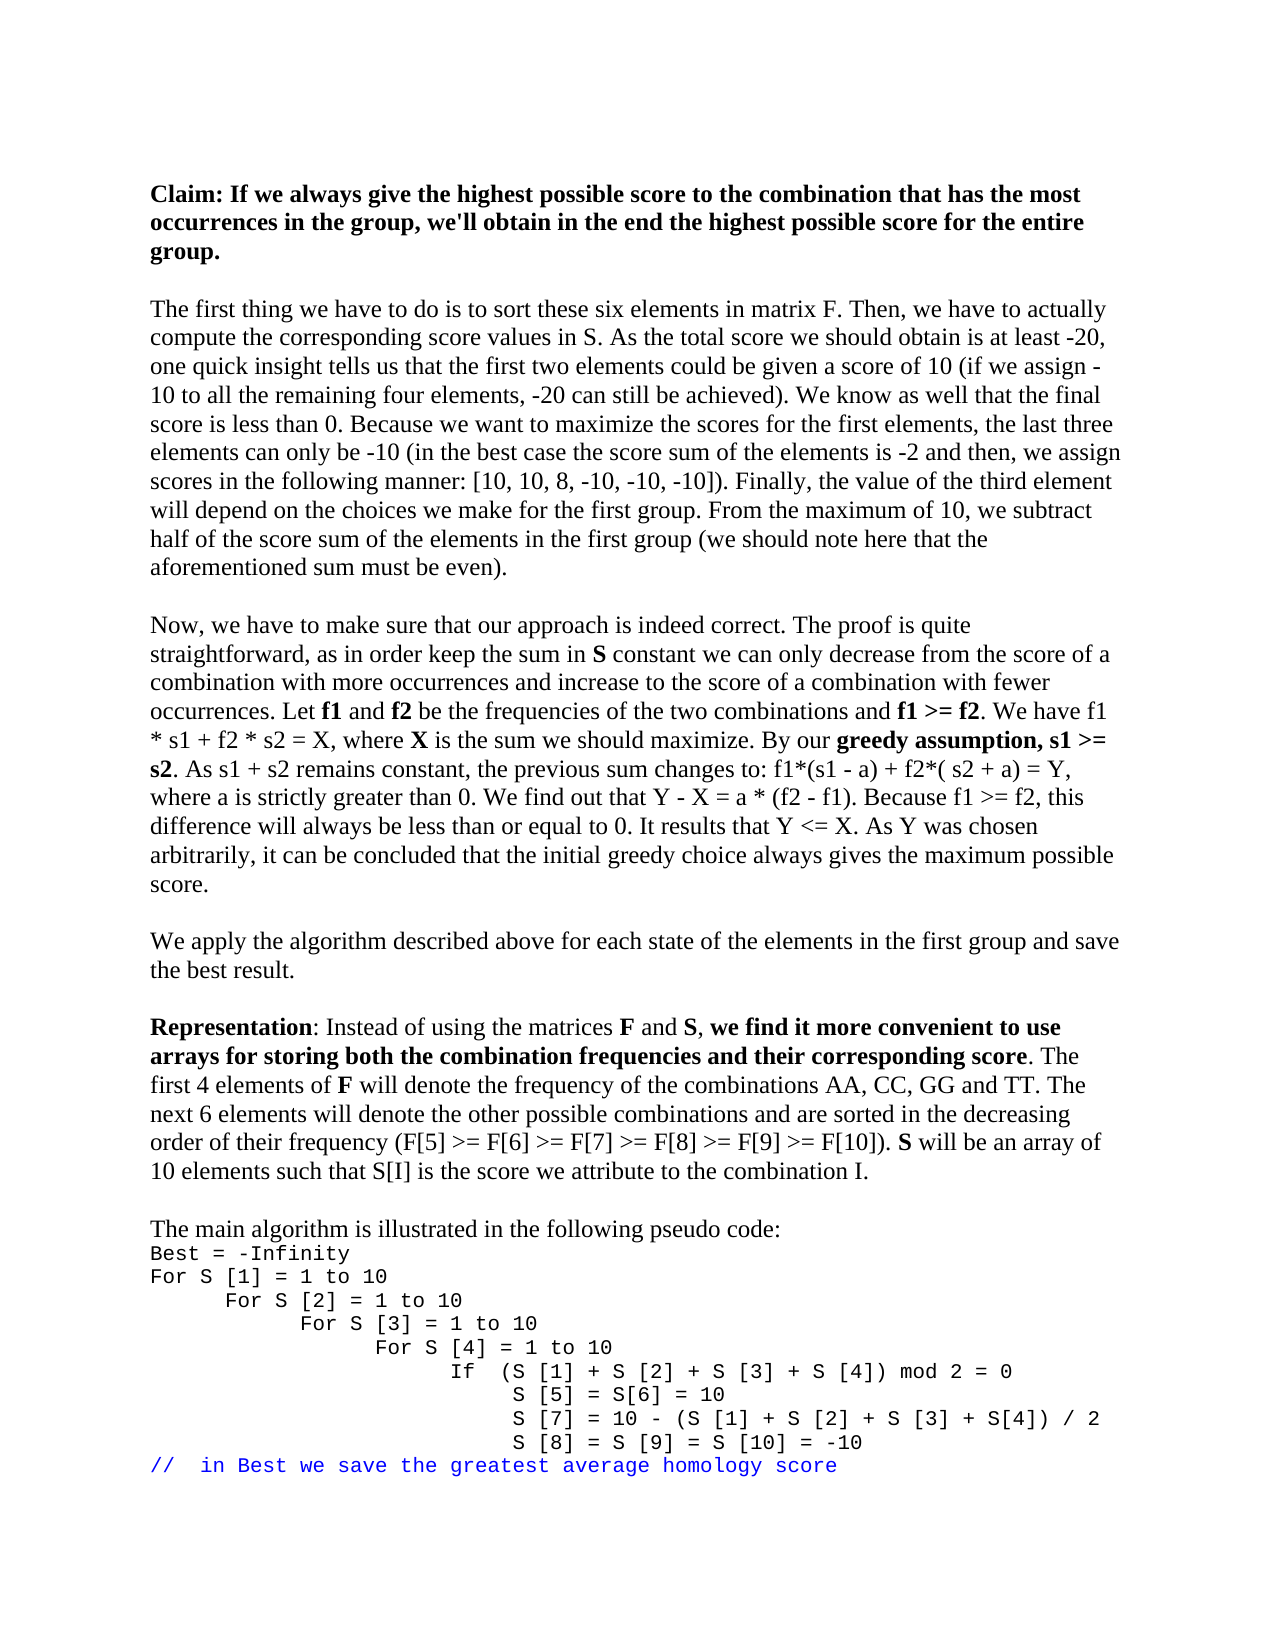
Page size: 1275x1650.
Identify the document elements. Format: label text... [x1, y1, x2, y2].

text For S [4] = 1 to 10 [150, 1337, 1125, 1361]
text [150, 150, 1125, 1242]
text Best = -Infinity [150, 1242, 1125, 1266]
text For S [2] = 1 to 10 [150, 1290, 1125, 1313]
text For S [1] = 1 to 10 [150, 1266, 1125, 1290]
text If (S [1] + S [2] + S [3] + S [4]) mod 2 = 0 [150, 1361, 1125, 1384]
text S [7] = 10 - (S [1] + S [2] + S [3] + S[4]) / 2 [150, 1408, 1125, 1432]
text S [5] = S[6] = 10 [150, 1384, 1125, 1408]
text S [8] = S [9] = S [10] = -10 [150, 1432, 1125, 1455]
text For S [3] = 1 to 10 [150, 1313, 1125, 1337]
text // in Best we save the greatest average homology score [150, 1455, 1125, 1479]
